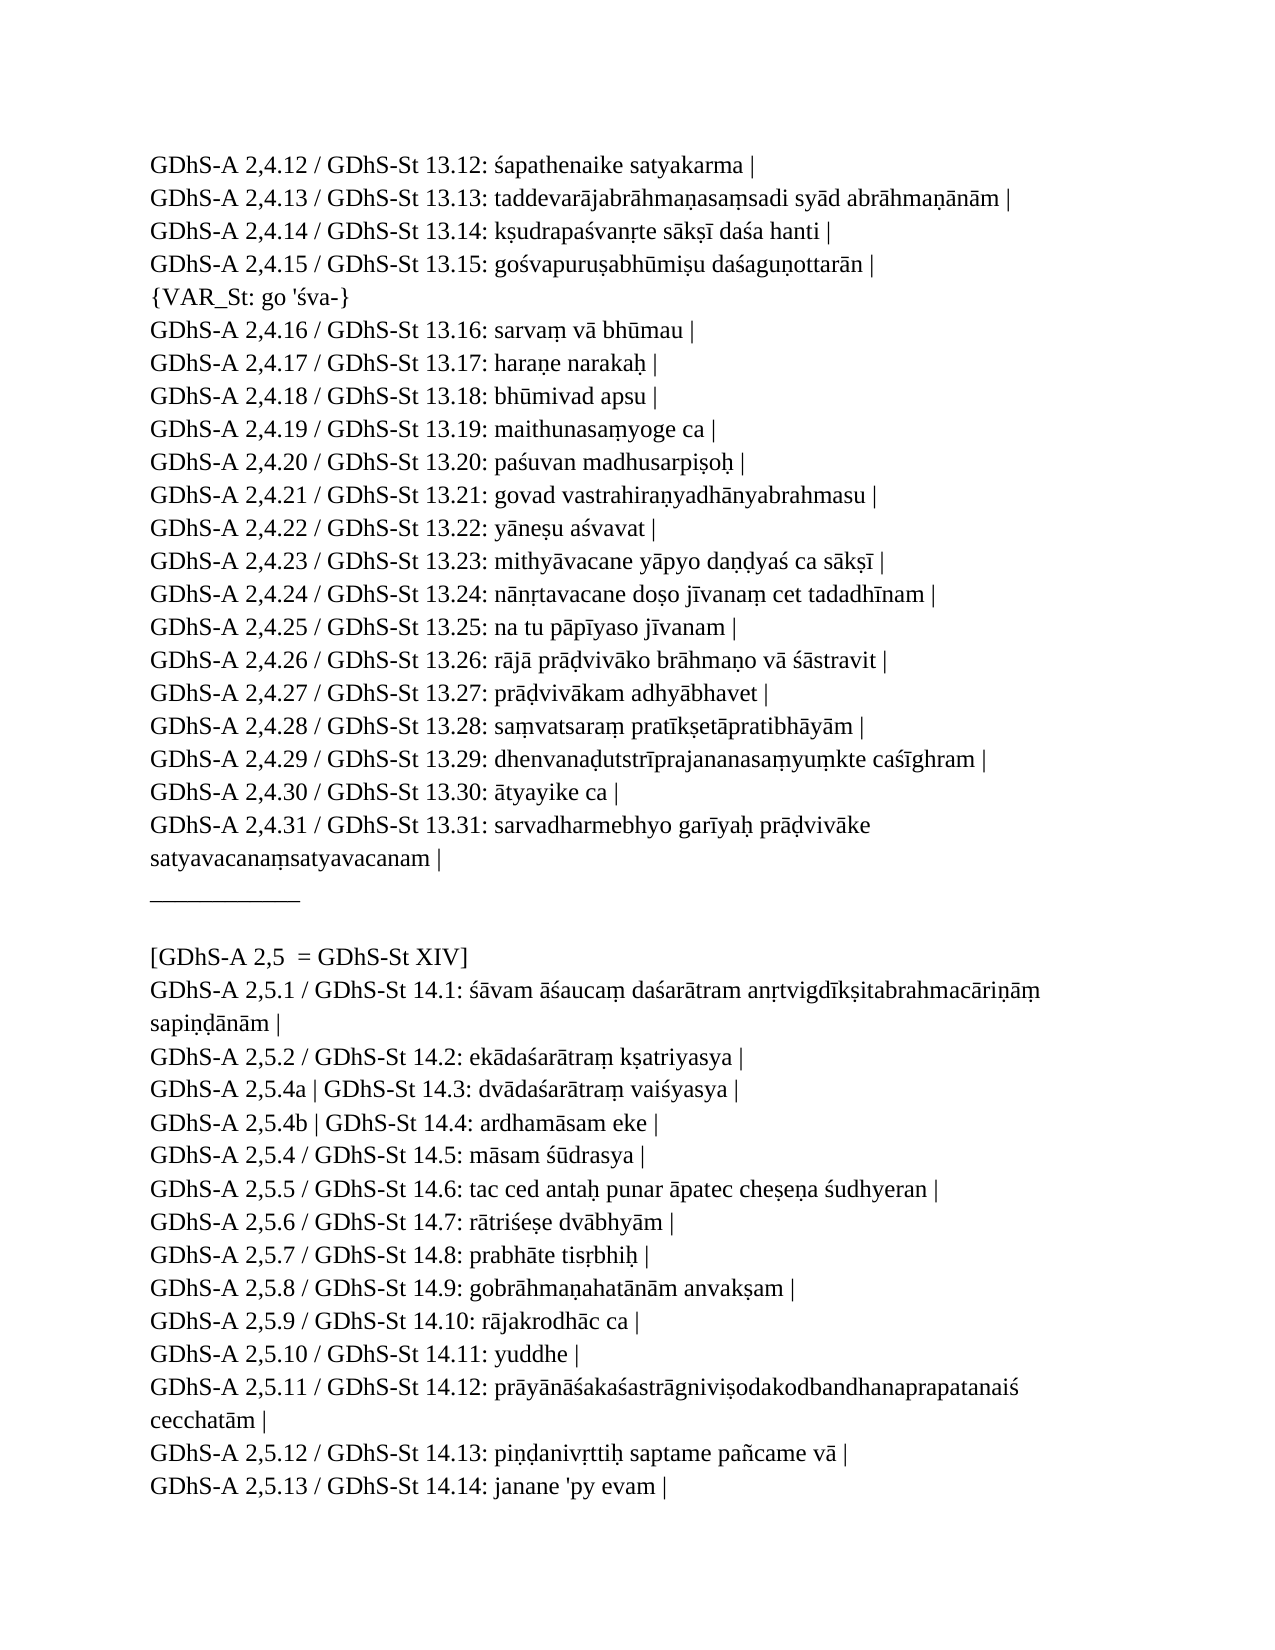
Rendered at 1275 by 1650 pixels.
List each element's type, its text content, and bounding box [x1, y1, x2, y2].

text GDhS-A 2,5.8 / GDhS-St 14.9: gobrāhmaṇahatānām anvakṣam | [150, 1273, 1125, 1301]
text GDhS-A 2,4.27 / GDhS-St 13.27: prāḍvivākam adhyābhavet | [150, 678, 1125, 707]
text GDhS-A 2,4.26 / GDhS-St 13.26: rājā prāḍvivāko brāhmaṇo vā śāstravit | [150, 645, 1125, 674]
text GDhS-A 2,5.4b | GDhS-St 14.4: ardhamāsam eke | [150, 1108, 1125, 1136]
text GDhS-A 2,5.11 / GDhS-St 14.12: prāyānāśakaśastrāgniviṣodakodbandhanaprapatanaiś cecchatām | [150, 1372, 1125, 1433]
text GDhS-A 2,4.13 / GDhS-St 13.13: taddevarājabrāhmaṇasaṃsadi syād abrāhmaṇānām | [150, 183, 1125, 212]
text GDhS-A 2,4.17 / GDhS-St 13.17: haraṇe narakaḥ | [150, 348, 1125, 377]
text GDhS-A 2,5.1 / GDhS-St 14.1: śāvam āśaucaṃ daśarātram anṛtvigdīkṣitabrahmacāriṇāṃ sapiṇḍānām | [150, 976, 1125, 1037]
text [GDhS-A 2,5 = GDhS-St XIV] [150, 942, 1125, 971]
text GDhS-A 2,4.30 / GDhS-St 13.30: ātyayike ca | [150, 777, 1125, 806]
text GDhS-A 2,5.10 / GDhS-St 14.11: yuddhe | [150, 1339, 1125, 1367]
text GDhS-A 2,5.7 / GDhS-St 14.8: prabhāte tisṛbhiḥ | [150, 1240, 1125, 1268]
text GDhS-A 2,4.16 / GDhS-St 13.16: sarvaṃ vā bhūmau | [150, 315, 1125, 344]
text GDhS-A 2,5.6 / GDhS-St 14.7: rātriśeṣe dvābhyām | [150, 1207, 1125, 1235]
text GDhS-A 2,4.20 / GDhS-St 13.20: paśuvan madhusarpiṣoḥ | [150, 447, 1125, 476]
text GDhS-A 2,4.23 / GDhS-St 13.23: mithyāvacane yāpyo daṇḍyaś ca sākṣī | [150, 546, 1125, 575]
text GDhS-A 2,4.14 / GDhS-St 13.14: kṣudrapaśvanṛte sākṣī daśa hanti | [150, 216, 1125, 245]
text GDhS-A 2,5.4a | GDhS-St 14.3: dvādaśarātraṃ vaiśyasya | [150, 1074, 1125, 1103]
text GDhS-A 2,5.12 / GDhS-St 14.13: piṇḍanivṛttiḥ saptame pañcame vā | [150, 1438, 1125, 1467]
text ____________ [150, 876, 1125, 905]
text GDhS-A 2,4.19 / GDhS-St 13.19: maithunasaṃyoge ca | [150, 414, 1125, 443]
text GDhS-A 2,4.25 / GDhS-St 13.25: na tu pāpīyaso jīvanam | [150, 612, 1125, 641]
text GDhS-A 2,4.18 / GDhS-St 13.18: bhūmivad apsu | [150, 381, 1125, 410]
text GDhS-A 2,4.21 / GDhS-St 13.21: govad vastrahiraṇyadhānyabrahmasu | [150, 480, 1125, 509]
text {VAR_St: go 'śva-} [150, 282, 1125, 311]
text GDhS-A 2,4.28 / GDhS-St 13.28: saṃvatsaraṃ pratīkṣetāpratibhāyām | [150, 711, 1125, 740]
text GDhS-A 2,5.13 / GDhS-St 14.14: janane 'py evam | [150, 1471, 1125, 1499]
text GDhS-A 2,4.22 / GDhS-St 13.22: yāneṣu aśvavat | [150, 513, 1125, 542]
text GDhS-A 2,4.31 / GDhS-St 13.31: sarvadharmebhyo garīyaḥ prāḍvivāke satyavacanaṃsatyavacanam | [150, 810, 1125, 872]
text GDhS-A 2,4.24 / GDhS-St 13.24: nānṛtavacane doṣo jīvanaṃ cet tadadhīnam | [150, 579, 1125, 608]
text GDhS-A 2,5.2 / GDhS-St 14.2: ekādaśarātraṃ kṣatriyasya | [150, 1042, 1125, 1070]
text GDhS-A 2,4.29 / GDhS-St 13.29: dhenvanaḍutstrīprajananasaṃyuṃkte caśīghram | [150, 744, 1125, 773]
text GDhS-A 2,4.15 / GDhS-St 13.15: gośvapuruṣabhūmiṣu daśaguṇottarān | [150, 249, 1125, 278]
text GDhS-A 2,5.4 / GDhS-St 14.5: māsam śūdrasya | [150, 1141, 1125, 1169]
text GDhS-A 2,5.9 / GDhS-St 14.10: rājakrodhāc ca | [150, 1306, 1125, 1334]
text GDhS-A 2,4.12 / GDhS-St 13.12: śapathenaike satyakarma | [150, 150, 1125, 179]
text GDhS-A 2,5.5 / GDhS-St 14.6: tac ced antaḥ punar āpatec cheṣeṇa śudhyeran | [150, 1174, 1125, 1202]
